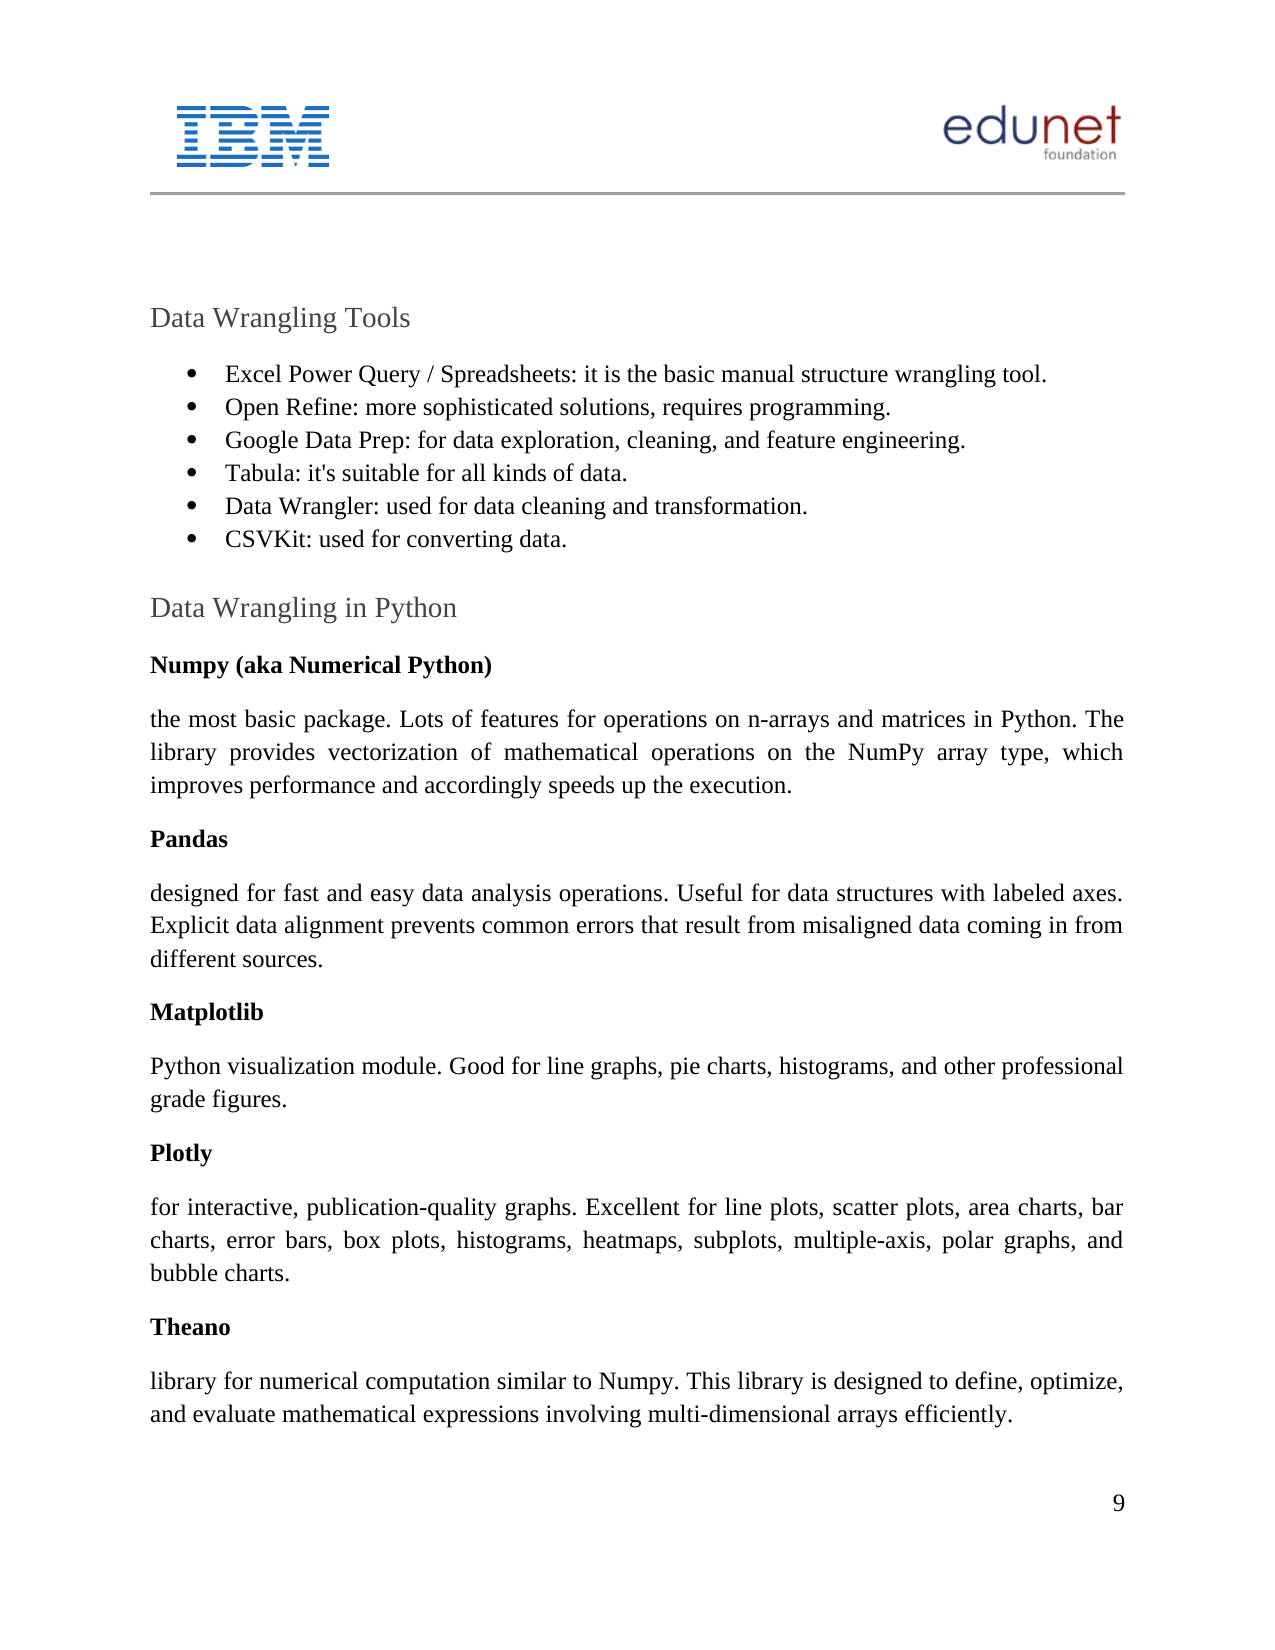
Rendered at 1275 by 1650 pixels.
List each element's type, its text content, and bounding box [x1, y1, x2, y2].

text Theano [150, 1312, 1125, 1341]
text Numpy (aka Numerical Python) [150, 650, 1125, 679]
text Plotly [150, 1138, 1125, 1167]
list Open Refine: more sophisticated solutions, requires programming. [187, 392, 1125, 421]
list Tabula: it's suitable for all kinds of data. [187, 458, 1125, 487]
subtitle Data Wrangling Tools [150, 300, 1125, 333]
subtitle Data Wrangling in Python [150, 591, 1125, 624]
list Excel Power Query / Spreadsheets: it is the basic manual structure wrangling tool. [187, 359, 1125, 388]
picture [176, 106, 329, 167]
text library for numerical computation similar to Numpy. This library is designed to define, optimize, and evaluate mathematical expressions involving multi-dimensional arrays efficiently. [150, 1366, 1125, 1428]
text the most basic package. Lots of features for operations on n-arrays and matrices in Python. The library provides vectorization of mathematical operations on the NumPy array type, which improves performance and accordingly speeds up the execution. [150, 704, 1125, 799]
picture [941, 95, 1125, 167]
text Python visualization module. Good for line graphs, pie charts, histograms, and other professional grade figures. [150, 1051, 1125, 1113]
text Matplotlib [150, 997, 1125, 1026]
text designed for fast and easy data analysis operations. Useful for data structures with labeled axes. Explicit data alignment prevents common errors that result from misaligned data coming in from different sources. [150, 878, 1125, 972]
list Google Data Prep: for data exploration, cleaning, and feature engineering. [187, 425, 1125, 454]
list CSVKit: used for converting data. [187, 524, 1125, 553]
text for interactive, publication-quality graphs. Excellent for line plots, scatter plots, area charts, bar charts, error bars, box plots, histograms, heatmaps, subplots, multiple-axis, polar graphs, and bubble charts. [150, 1192, 1125, 1287]
text Pandas [150, 824, 1125, 852]
list Data Wrangler: used for data cleaning and transformation. [187, 491, 1125, 520]
